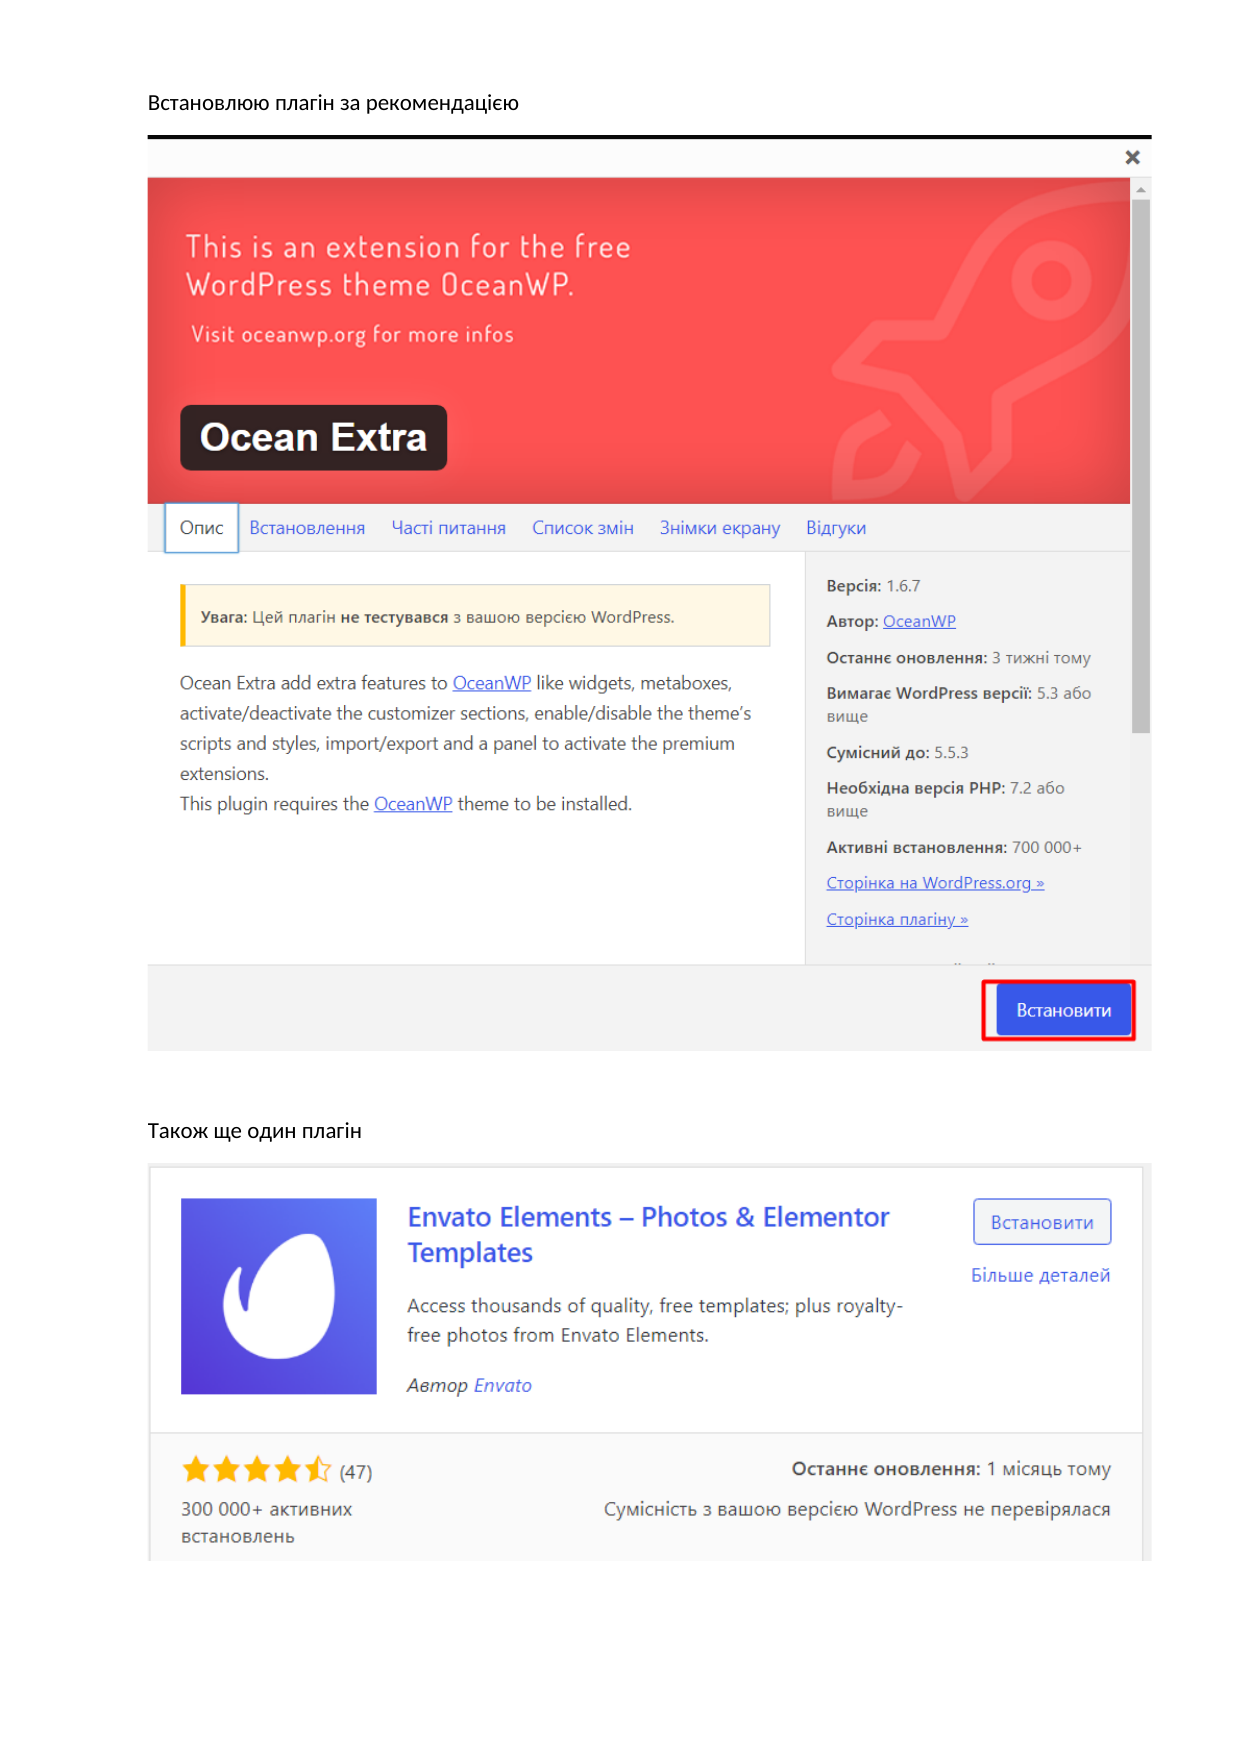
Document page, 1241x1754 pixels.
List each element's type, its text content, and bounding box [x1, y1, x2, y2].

picture [147, 1163, 1152, 1561]
text Встановлюю плагін за рекомендацією [148, 88, 1152, 117]
picture [147, 135, 1152, 1051]
text Також ще один плагін [148, 1117, 1152, 1145]
